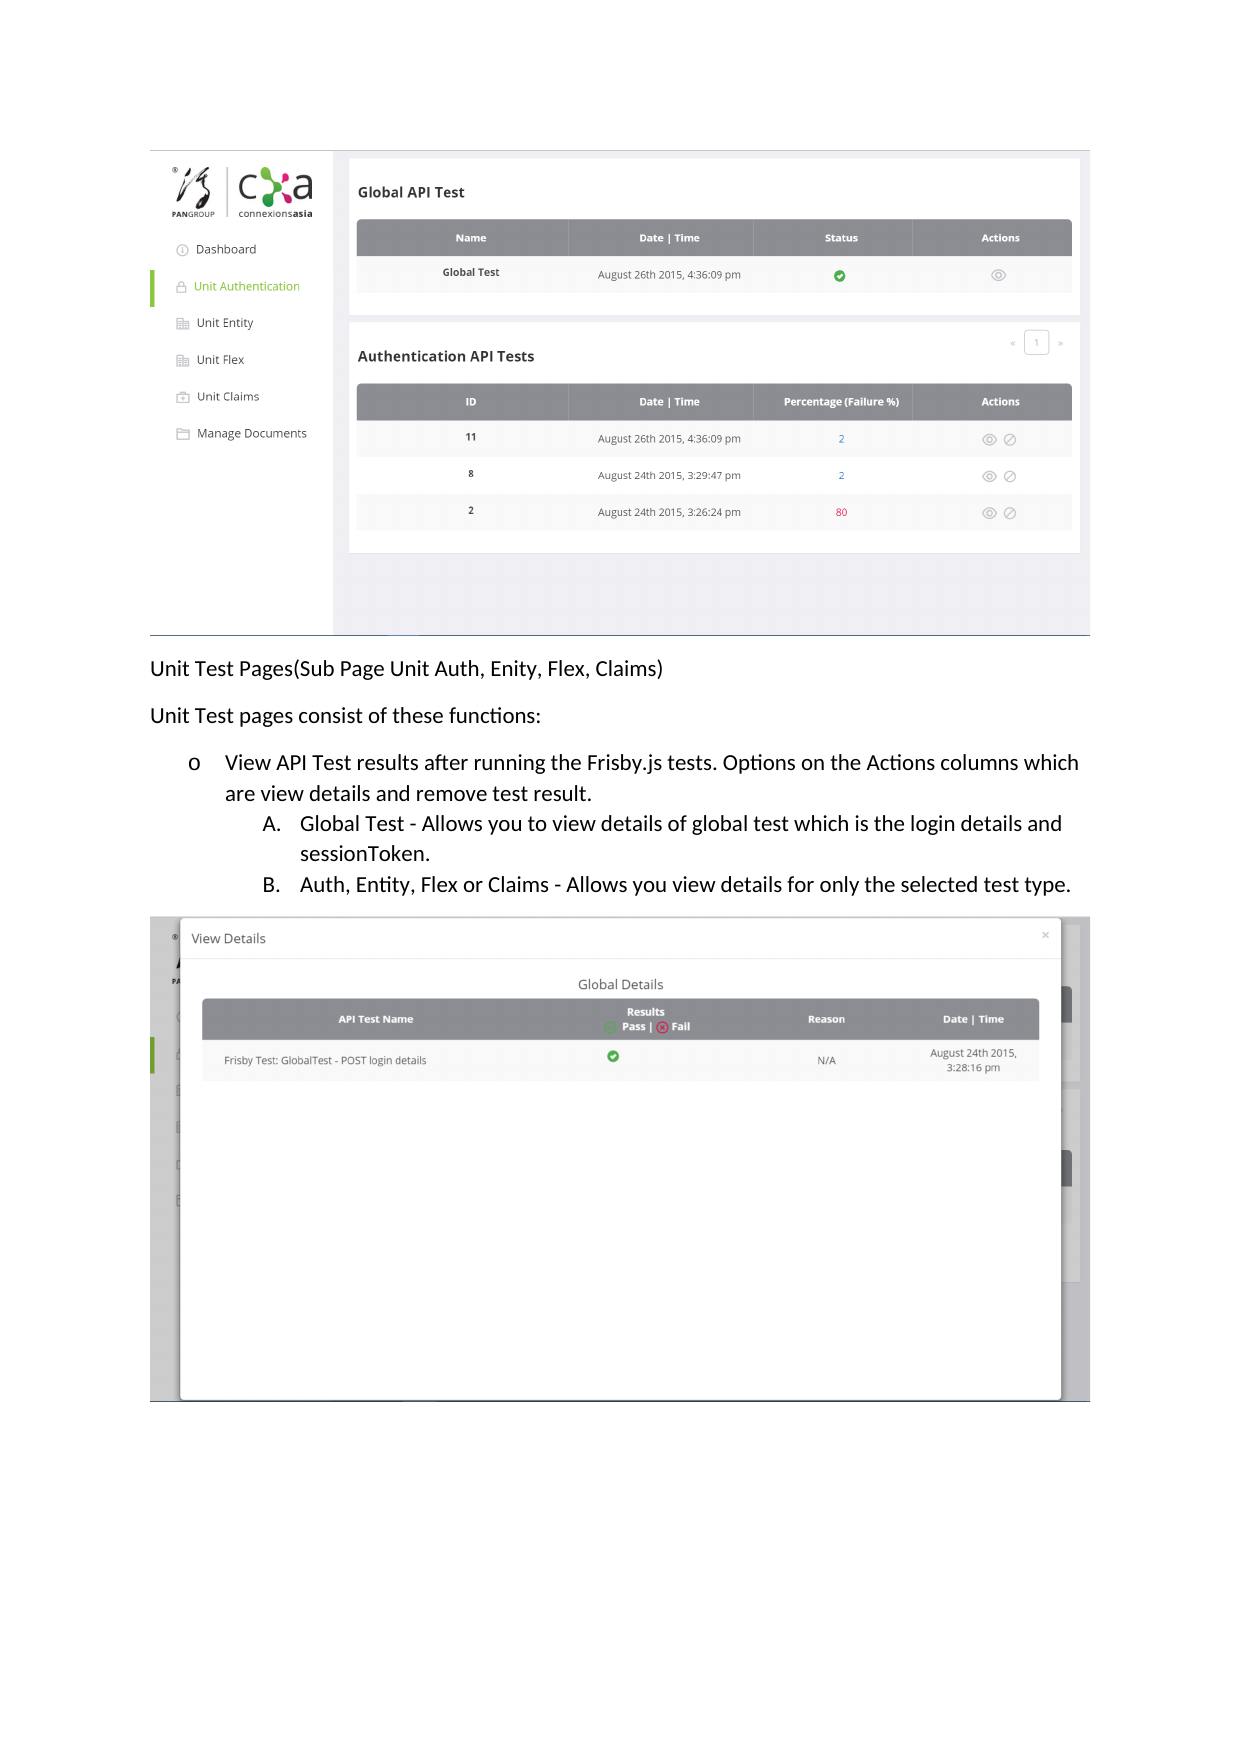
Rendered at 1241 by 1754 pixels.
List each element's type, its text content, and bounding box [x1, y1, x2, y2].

list View API Test results after running the Frisby.js tests. Options on the Actions columns which are view details and remove test result. [187, 748, 1090, 807]
picture [150, 916, 1091, 1402]
text Unit Test pages consist of these functions: [150, 701, 1090, 729]
list Global Test - Allows you to view details of global test which is the login details and sessionToken. [262, 809, 1090, 867]
text Unit Test Pages(Sub Page Unit Auth, Enity, Flex, Claims) [150, 654, 1090, 682]
list Auth, Entity, Flex or Claims - Allows you view details for only the selected test type. [262, 870, 1090, 898]
picture [150, 150, 1091, 636]
